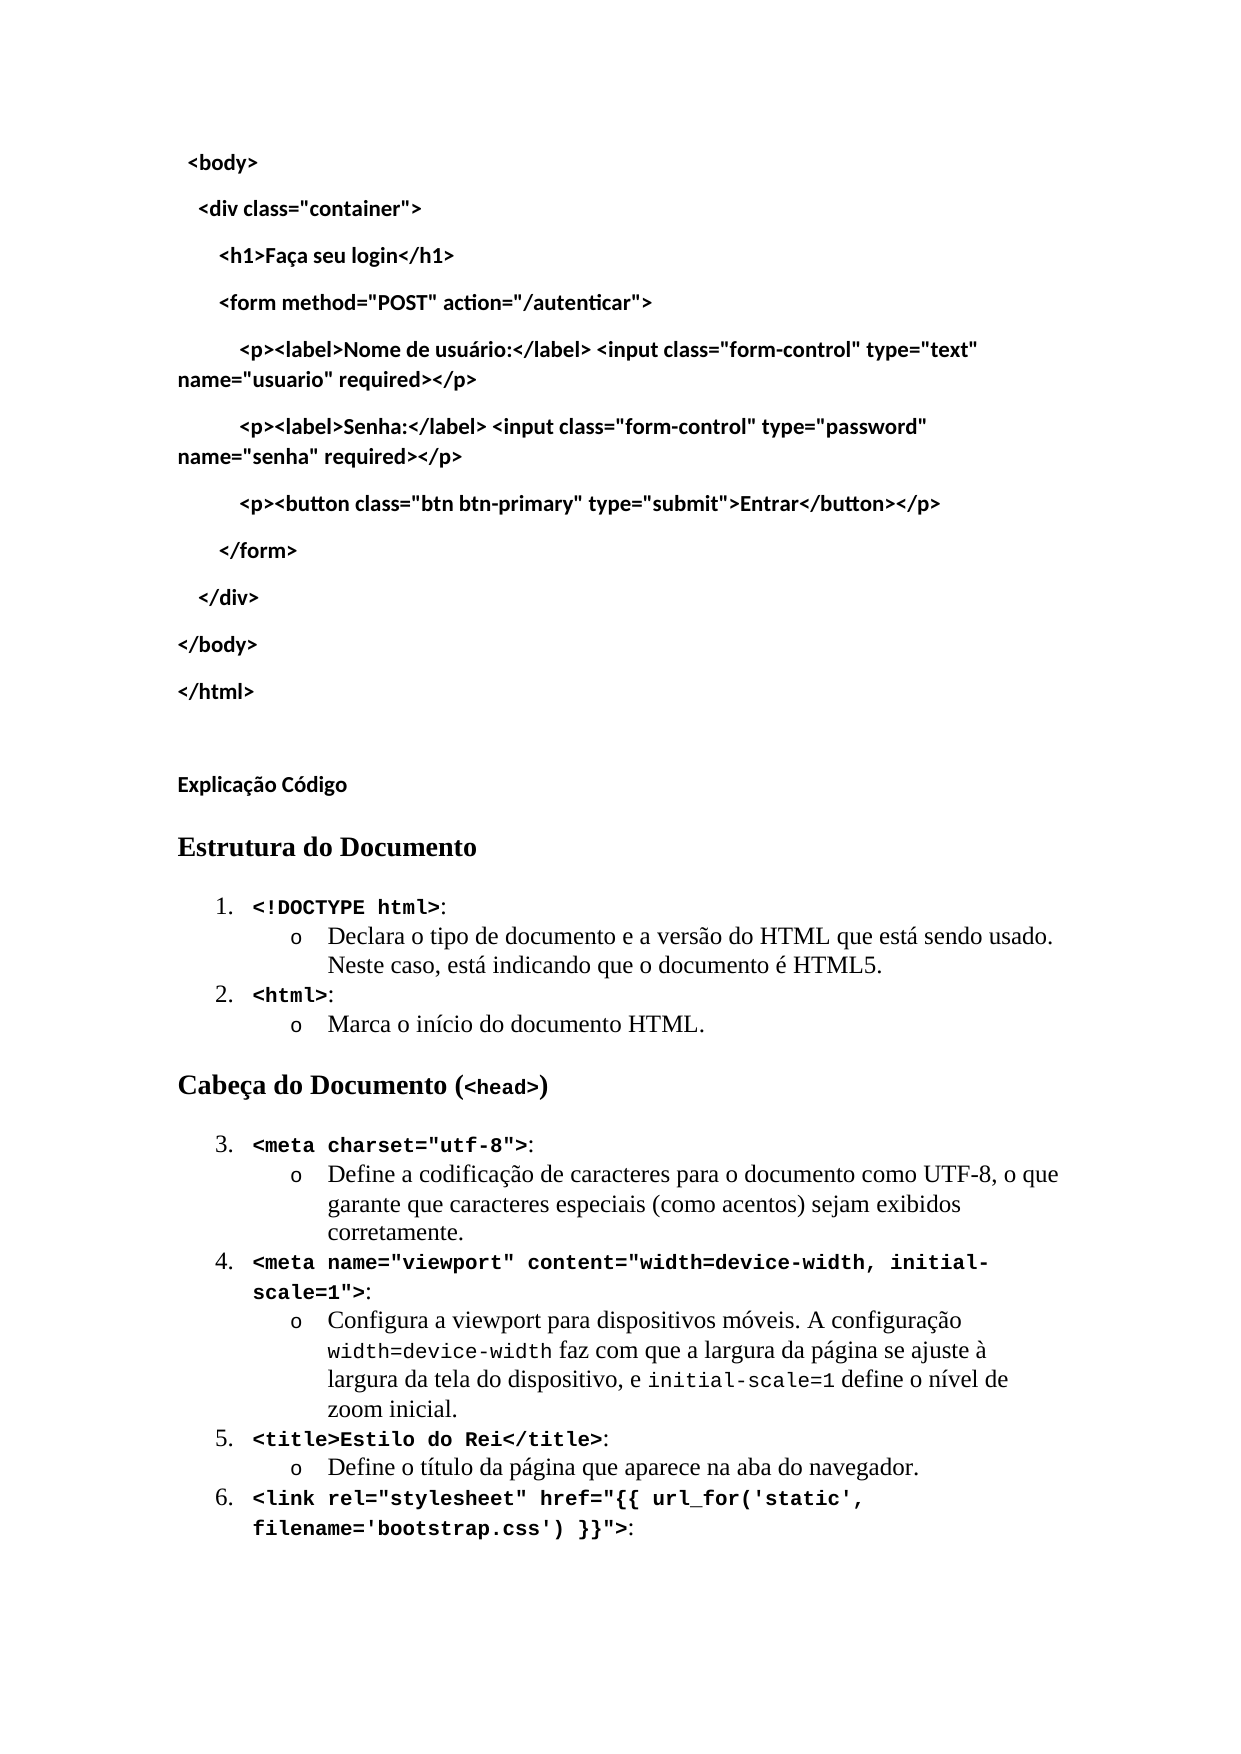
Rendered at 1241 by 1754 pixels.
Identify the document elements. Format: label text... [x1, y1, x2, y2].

text </body> [177, 630, 1063, 658]
text Estrutura do Documento [177, 830, 1063, 862]
text </html> [177, 677, 1063, 705]
text <p><button class="btn btn-primary" type="submit">Entrar</button></p> [177, 489, 1063, 517]
list <html>: [215, 979, 1063, 1009]
list Define a codificação de caracteres para o documento como UTF-8, o que garante que caracteres especiais (como acentos) sejam exibidos corretamente. [290, 1159, 1063, 1246]
text <p><label>Nome de usuário:</label> <input class="form-control" type="text" name="usuario" required></p> [177, 335, 1063, 393]
text Cabeça do Documento (<head>) [177, 1068, 1063, 1100]
text <h1>Faça seu login</h1> [177, 241, 1063, 269]
list <link rel="stylesheet" href="{{ url_for('static', filename='bootstrap.css') }}">: [215, 1482, 1063, 1541]
list <title>Estilo do Rei</title>: [215, 1423, 1063, 1452]
list <meta name="viewport" content="width=device-width, initial-scale=1">: [215, 1246, 1063, 1305]
list <!DOCTYPE html>: [215, 891, 1063, 921]
text <form method="POST" action="/autenticar"> [177, 288, 1063, 316]
list Marca o início do documento HTML. [290, 1009, 1063, 1038]
list Configura a viewport para dispositivos móveis. A configuração width=device-width faz com que a largura da página se ajuste à largura da tela do dispositivo, e initial-scale=1 define o nível de zoom inicial. [290, 1305, 1063, 1423]
text </div> [177, 583, 1063, 611]
list Declara o tipo de documento e a versão do HTML que está sendo usado. Neste caso, está indicando que o documento é HTML5. [290, 921, 1063, 979]
text <div class="container"> [177, 194, 1063, 222]
text Explicação Código [177, 771, 1063, 798]
text <body> [177, 148, 1063, 176]
text </form> [177, 536, 1063, 564]
list <meta charset="utf-8">: [215, 1129, 1063, 1159]
text <p><label>Senha:</label> <input class="form-control" type="password" name="senha" required></p> [177, 412, 1063, 470]
list Define o título da página que aparece na aba do navegador. [290, 1452, 1063, 1482]
